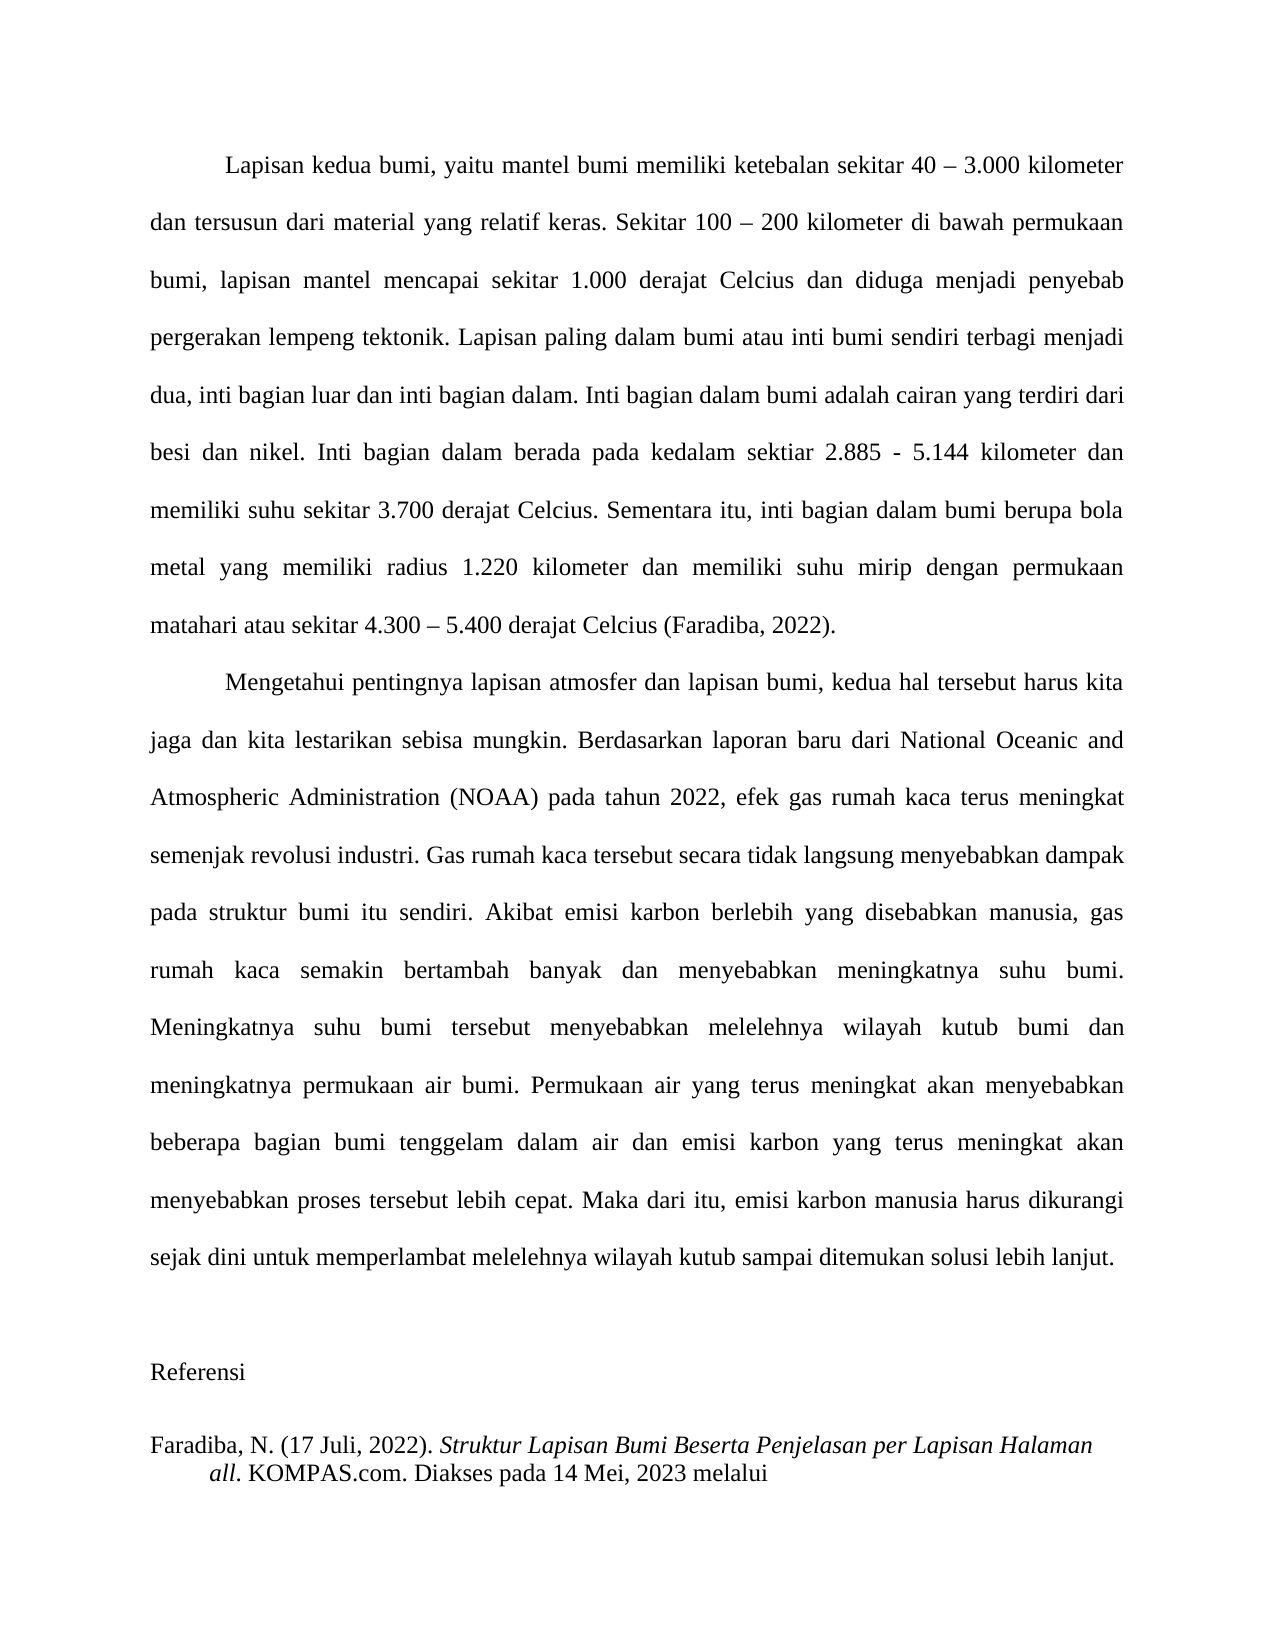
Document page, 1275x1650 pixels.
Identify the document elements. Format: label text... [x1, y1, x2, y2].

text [150, 150, 1125, 639]
text Referensi [150, 1357, 1125, 1386]
text Mengetahui pentingnya lapisan atmosfer dan lapisan bumi, kedua hal tersebut harus kita jaga dan kita lestarikan sebisa mungkin. Berdasarkan laporan baru dari National Oceanic and Atmospheric Administration (NOAA) pada tahun 2022, efek gas rumah kaca terus meningkat semenjak revolusi industri. Gas rumah kaca tersebut secara tidak langsung menyebabkan dampak pada struktur bumi itu sendiri. Akibat emisi karbon berlebih yang disebabkan manusia, gas rumah kaca semakin bertambah banyak dan menyebabkan meningkatnya suhu bumi. Meningkatnya suhu bumi tersebut menyebabkan melelehnya wilayah kutub bumi dan meningkatnya permukaan air bumi. Permukaan air yang terus meningkat akan menyebabkan beberapa bagian bumi tenggelam dalam air dan emisi karbon yang terus meningkat akan menyebabkan proses tersebut lebih cepat. Maka dari itu, emisi karbon manusia harus dikurangi sejak dini untuk memperlambat melelehnya wilayah kutub sampai ditemukan solusi lebih lanjut. [150, 667, 1125, 1271]
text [150, 1430, 1125, 1487]
